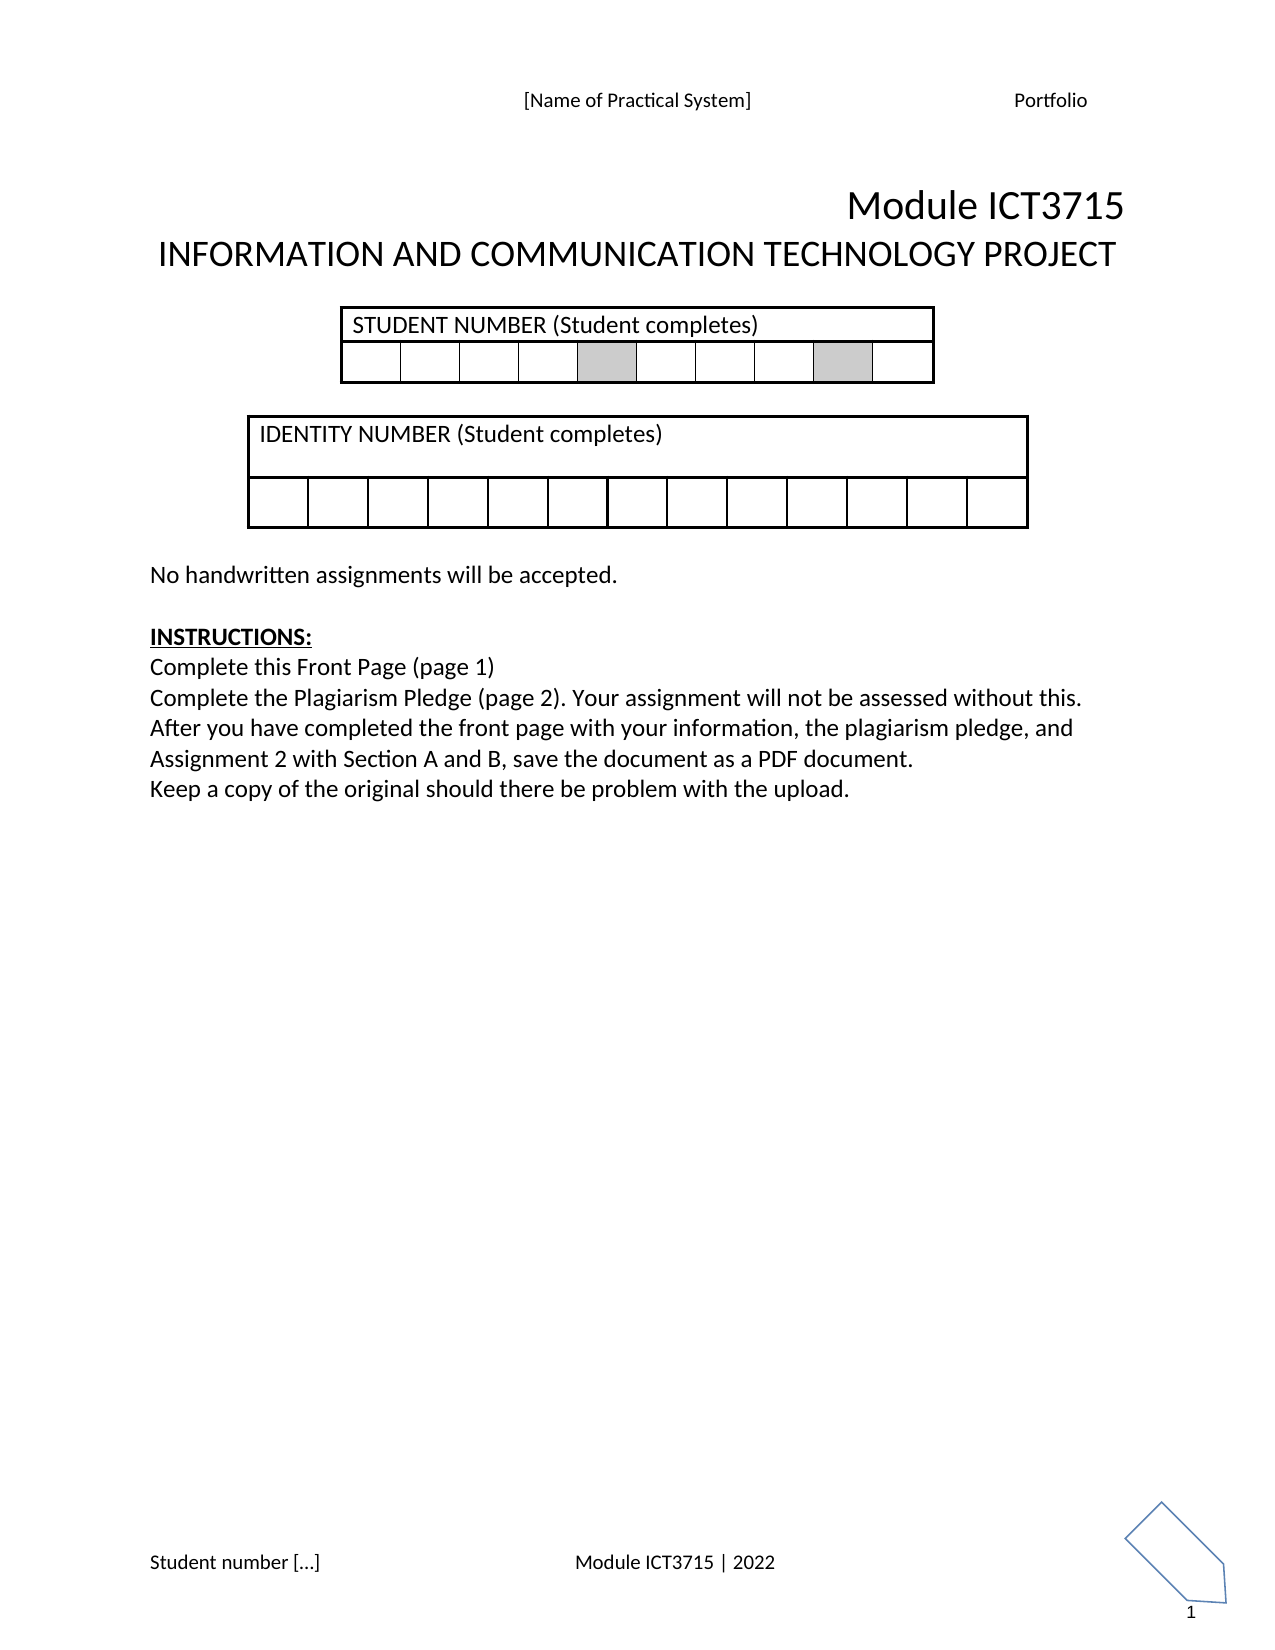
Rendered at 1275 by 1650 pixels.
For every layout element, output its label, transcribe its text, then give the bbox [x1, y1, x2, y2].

table_cell [814, 343, 872, 381]
table_cell [609, 479, 666, 526]
table_cell [728, 479, 786, 526]
text No handwritten assignments will be accepted. [150, 559, 1125, 590]
table_cell [788, 479, 846, 526]
table_cell [369, 479, 427, 526]
table_cell [489, 479, 547, 526]
table_cell [309, 479, 367, 526]
table_cell [343, 343, 400, 381]
table_cell [968, 479, 1026, 526]
text After you have completed the front page with your information, the plagiarism pledge, and Assignment 2 with Section A and B, save the document as a PDF document. [150, 712, 1125, 773]
text INFORMATION AND COMMUNICATION TECHNOLOGY PROJECT [150, 229, 1125, 275]
text Complete the Plagiarism Pledge (page 2). Your assignment will not be assessed without this. [150, 682, 1125, 712]
table_cell [250, 479, 307, 526]
table_header IDENTITY NUMBER (Student completes) [250, 418, 1026, 476]
table_cell [873, 343, 932, 381]
table_cell [401, 343, 459, 381]
table_cell [460, 343, 518, 381]
table_cell [549, 479, 606, 526]
text Module ICT3715 [150, 179, 1125, 229]
text Complete this Front Page (page 1) [150, 651, 1125, 682]
table_cell [668, 479, 726, 526]
text INSTRUCTIONS: [150, 621, 1125, 651]
table_cell [755, 343, 813, 381]
table_cell [848, 479, 906, 526]
text Keep a copy of the original should there be problem with the upload. [150, 773, 1125, 804]
table_cell [578, 343, 636, 381]
table_header STUDENT NUMBER (Student completes) [343, 309, 932, 339]
table_cell [696, 343, 754, 381]
table_cell [908, 479, 966, 526]
table_cell [637, 343, 695, 381]
table_cell [519, 343, 577, 381]
table_cell [429, 479, 487, 526]
